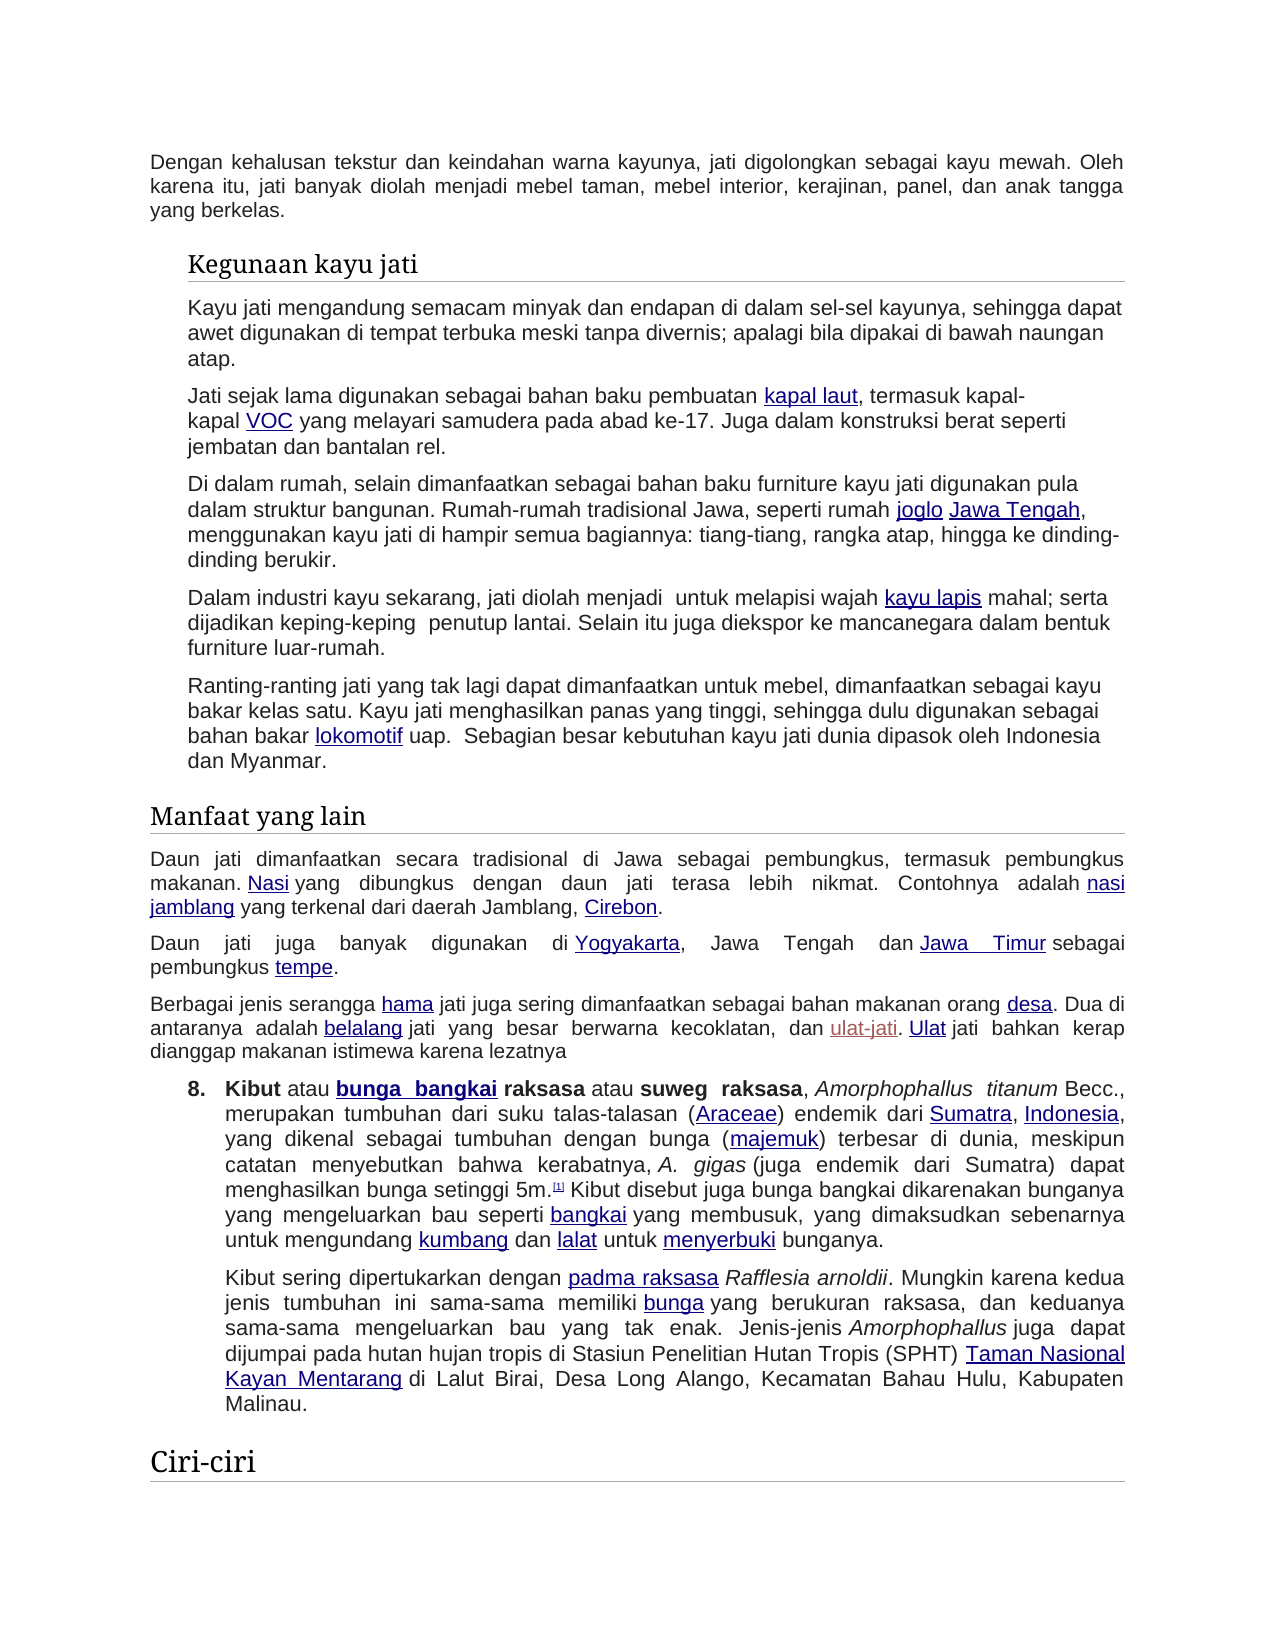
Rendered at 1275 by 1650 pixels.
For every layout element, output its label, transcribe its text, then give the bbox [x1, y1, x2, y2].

text Kegunaan kayu jati [187, 247, 1125, 282]
text Daun jati juga banyak digunakan di Yogyakarta, Jawa Tengah dan Jawa Timur sebagai pembungkus tempe. [150, 931, 1125, 979]
subtitle Manfaat yang lain [150, 798, 1125, 833]
text Ranting-ranting jati yang tak lagi dapat dimanfaatkan untuk mebel, dimanfaatkan sebagai kayu bakar kelas satu. Kayu jati menghasilkan panas yang tinggi, sehingga dulu digunakan sebagai bahan bakar lokomotif uap. Sebagian besar kebutuhan kayu jati dunia dipasok oleh Indonesia dan Myanmar. [187, 673, 1125, 773]
text Jati sejak lama digunakan sebagai bahan baku pembuatan kapal laut, termasuk kapal-kapal VOC yang melayari samudera pada abad ke-17. Juga dalam konstruksi berat seperti jembatan dan bantalan rel. [187, 383, 1125, 459]
text Berbagai jenis serangga hama jati juga sering dimanfaatkan sebagai bahan makanan orang desa. Dua di antaranya adalah belalang jati yang besar berwarna kecoklatan, dan ulat-jati. Ulat jati bahkan kerap dianggap makanan istimewa karena lezatnya [150, 991, 1125, 1063]
text Dalam industri kayu sekarang, jati diolah menjadi untuk melapisi wajah kayu lapis mahal; serta dijadikan keping-keping penutup lantai. Selain itu juga diekspor ke mancanegara dalam bentuk furniture luar-rumah. [187, 584, 1125, 660]
text Di dalam rumah, selain dimanfaatkan sebagai bahan baku furniture kayu jati digunakan pula dalam struktur bangunan. Rumah-rumah tradisional Jawa, seperti rumah joglo Jawa Tengah, menggunakan kayu jati di hampir semua bagiannya: tiang-tiang, rangka atap, hingga ke dinding-dinding berukir. [187, 471, 1125, 572]
list Kibut atau bunga bangkai raksasa atau suweg raksasa, Amorphophallus titanum Becc., merupakan tumbuhan dari suku talas-talasan (Araceae) endemik dari Sumatra, Indonesia, yang dikenal sebagai tumbuhan dengan bunga (majemuk) terbesar di dunia, meskipun catatan menyebutkan bahwa kerabatnya, A. gigas (juga endemik dari Sumatra) dapat menghasilkan bunga setinggi 5m.[1] Kibut disebut juga bunga bangkai dikarenakan bunganya yang mengeluarkan bau seperti bangkai yang membusuk, yang dimaksudkan sebenarnya untuk mengundang kumbang dan lalat untuk menyerbuki bunganya. [187, 1076, 1125, 1252]
text Dengan kehalusan tekstur dan keindahan warna kayunya, jati digolongkan sebagai kayu mewah. Oleh karena itu, jati banyak diolah menjadi mebel taman, mebel interior, kerajinan, panel, dan anak tangga yang berkelas. [150, 150, 1125, 222]
text Daun jati dimanfaatkan secara tradisional di Jawa sebagai pembungkus, termasuk pembungkus makanan. Nasi yang dibungkus dengan daun jati terasa lebih nikmat. Contohnya adalah nasi jamblang yang terkenal dari daerah Jamblang, Cirebon. [150, 847, 1125, 918]
text Kibut sering dipertukarkan dengan padma raksasa Rafflesia arnoldii. Mungkin karena kedua jenis tumbuhan ini sama-sama memiliki bunga yang berukuran raksasa, dan keduanya sama-sama mengeluarkan bau yang tak enak. Jenis-jenis Amorphophallus juga dapat dijumpai pada hutan hujan tropis di Stasiun Penelitian Hutan Tropis (SPHT) Taman Nasional Kayan Mentarang di Lalut Birai, Desa Long Alango, Kecamatan Bahau Hulu, Kabupaten Malinau. [225, 1265, 1125, 1416]
text Kayu jati mengandung semacam minyak dan endapan di dalam sel-sel kayunya, sehingga dapat awet digunakan di tempat terbuka meski tanpa divernis; apalagi bila dipakai di bawah naungan atap. [187, 295, 1125, 371]
text Ciri-ciri [150, 1441, 1125, 1481]
